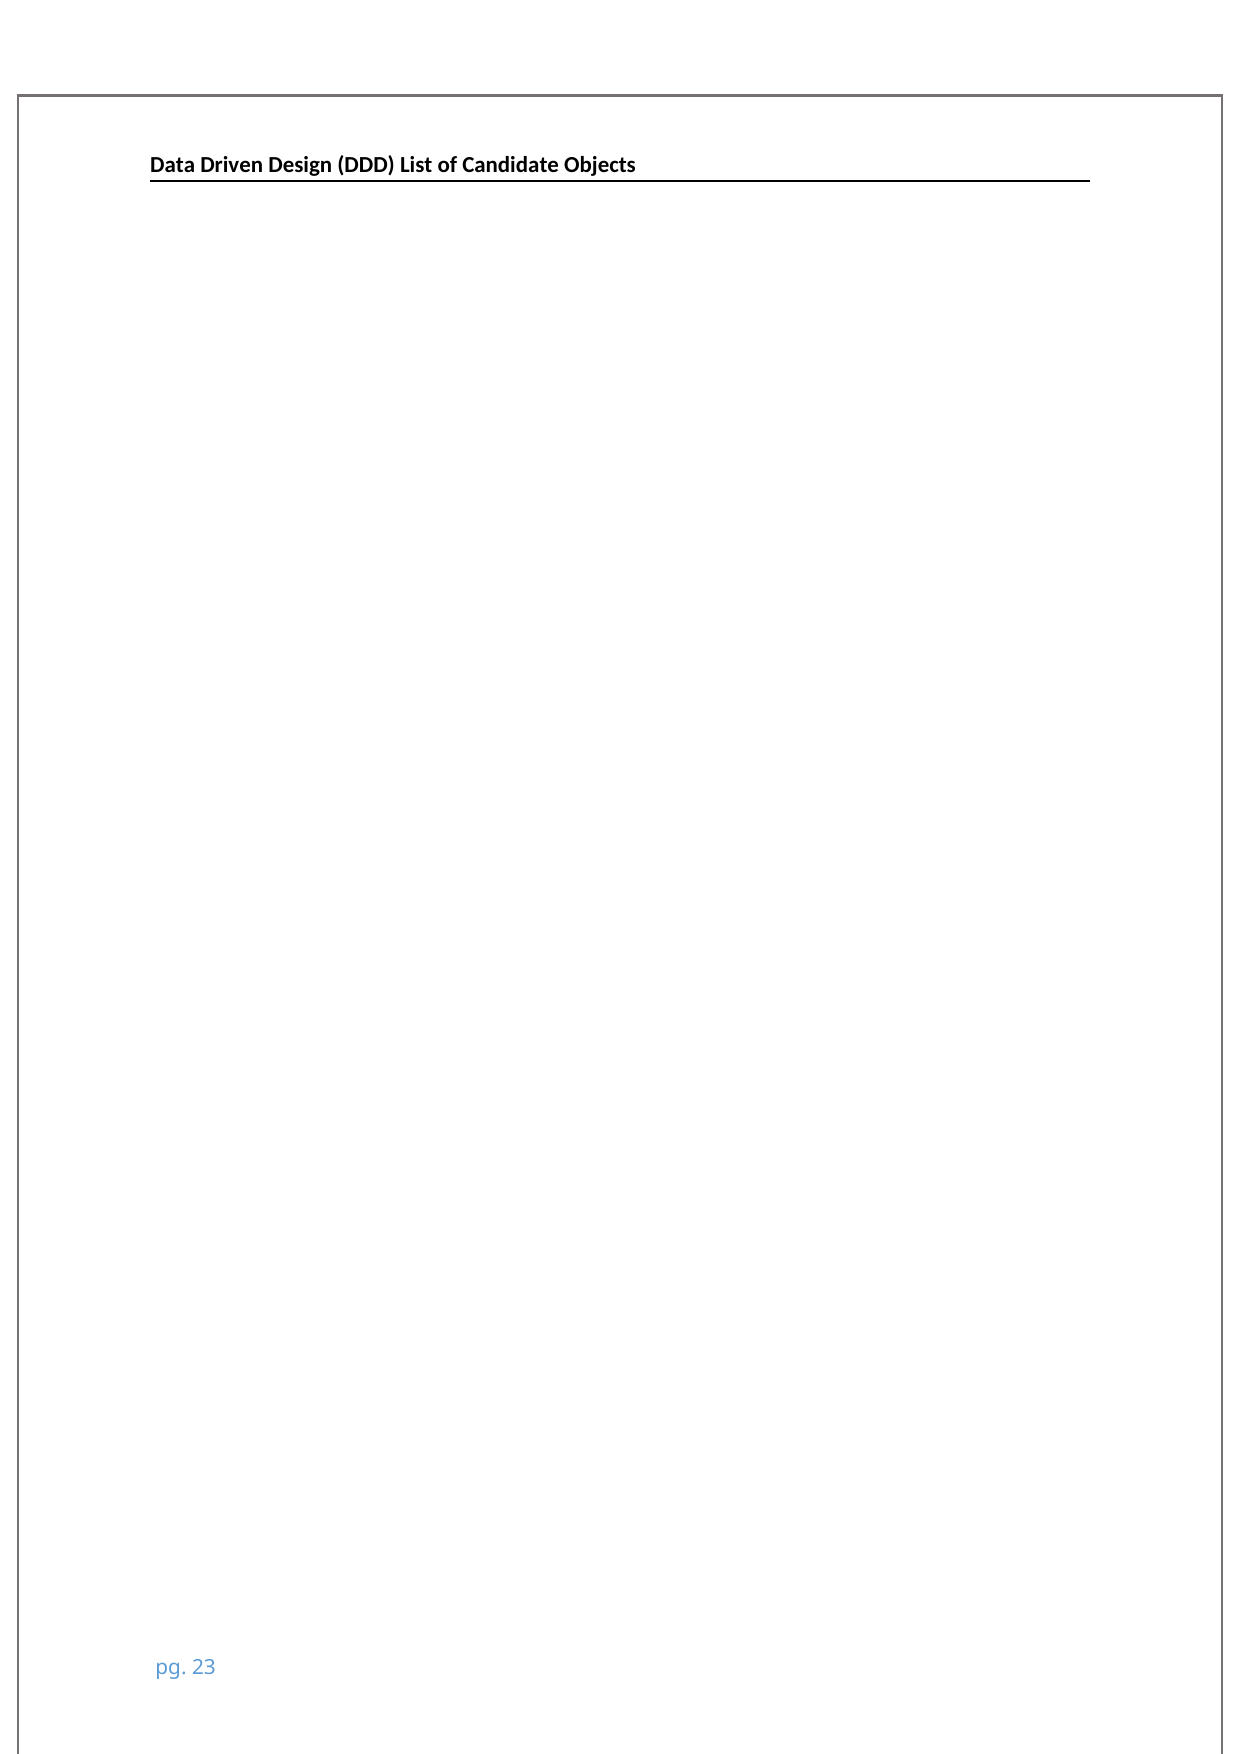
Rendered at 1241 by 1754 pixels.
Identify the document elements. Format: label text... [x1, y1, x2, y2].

text Data Driven Design (DDD) List of Candidate Objects [150, 150, 1090, 180]
